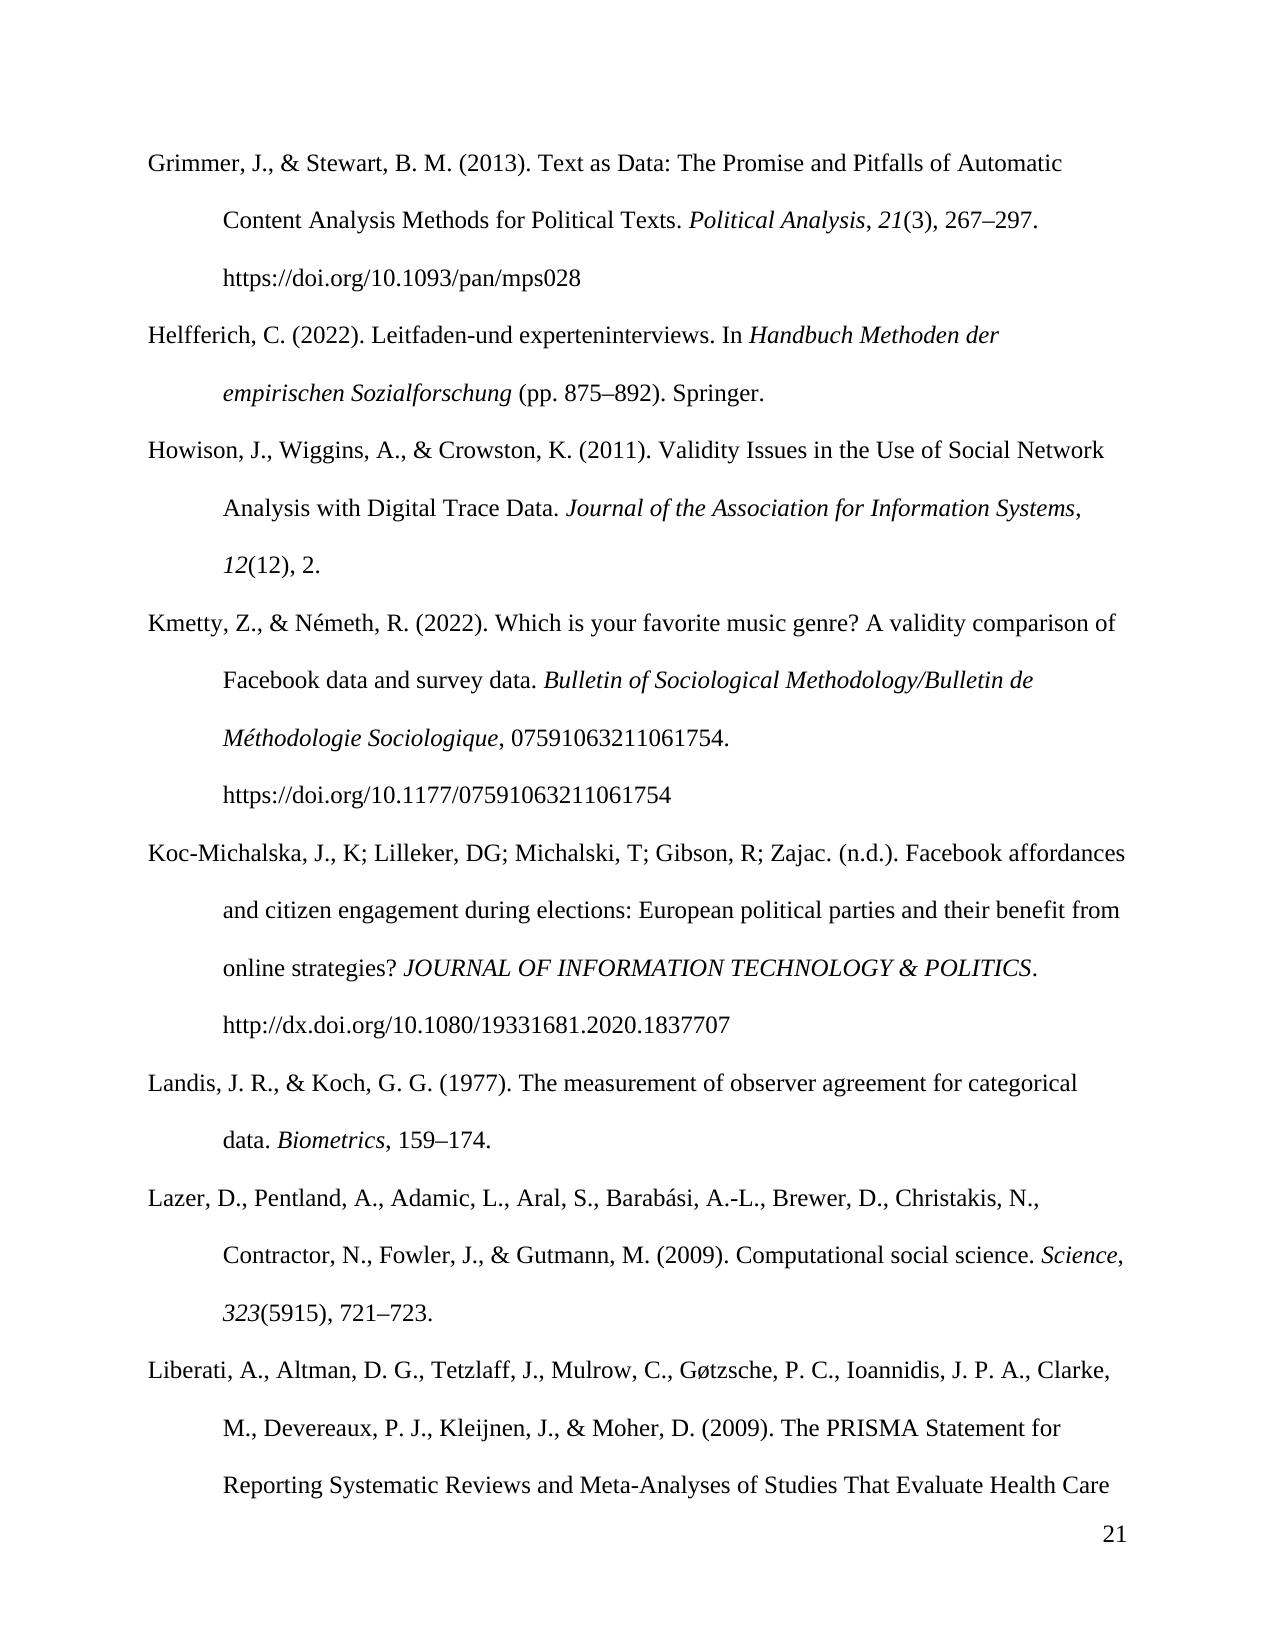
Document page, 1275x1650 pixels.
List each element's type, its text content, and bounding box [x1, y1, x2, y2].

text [148, 1355, 1127, 1499]
text Helfferich, C. (2022). Leitfaden-und experteninterviews. In Handbuch Methoden der empirischen Sozialforschung (pp. 875–892). Springer. [148, 320, 1127, 406]
text Landis, J. R., & Koch, G. G. (1977). The measurement of observer agreement for categorical data. Biometrics, 159–174. [148, 1068, 1127, 1154]
text Kmetty, Z., & Németh, R. (2022). Which is your favorite music genre? A validity comparison of Facebook data and survey data. Bulletin of Sociological Methodology/Bulletin de Méthodologie Sociologique, 07591063211061754. https://doi.org/10.1177/07591063211061754 [148, 608, 1127, 809]
text Howison, J., Wiggins, A., & Crowston, K. (2011). Validity Issues in the Use of Social Network Analysis with Digital Trace Data. Journal of the Association for Information Systems, 12(12), 2. [148, 435, 1127, 579]
text Grimmer, J., & Stewart, B. M. (2013). Text as Data: The Promise and Pitfalls of Automatic Content Analysis Methods for Political Texts. Political Analysis, 21(3), 267–297. https://doi.org/10.1093/pan/mps028 [148, 148, 1127, 291]
text Koc-Michalska, J., K; Lilleker, DG; Michalski, T; Gibson, R; Zajac. (n.d.). Facebook affordances and citizen engagement during elections: European political parties and their benefit from online strategies? JOURNAL OF INFORMATION TECHNOLOGY & POLITICS. http://dx.doi.org/10.1080/19331681.2020.1837707 [148, 838, 1127, 1039]
text Lazer, D., Pentland, A., Adamic, L., Aral, S., Barabási, A.-L., Brewer, D., Christakis, N., Contractor, N., Fowler, J., & Gutmann, M. (2009). Computational social science. Science, 323(5915), 721–723. [148, 1183, 1127, 1326]
